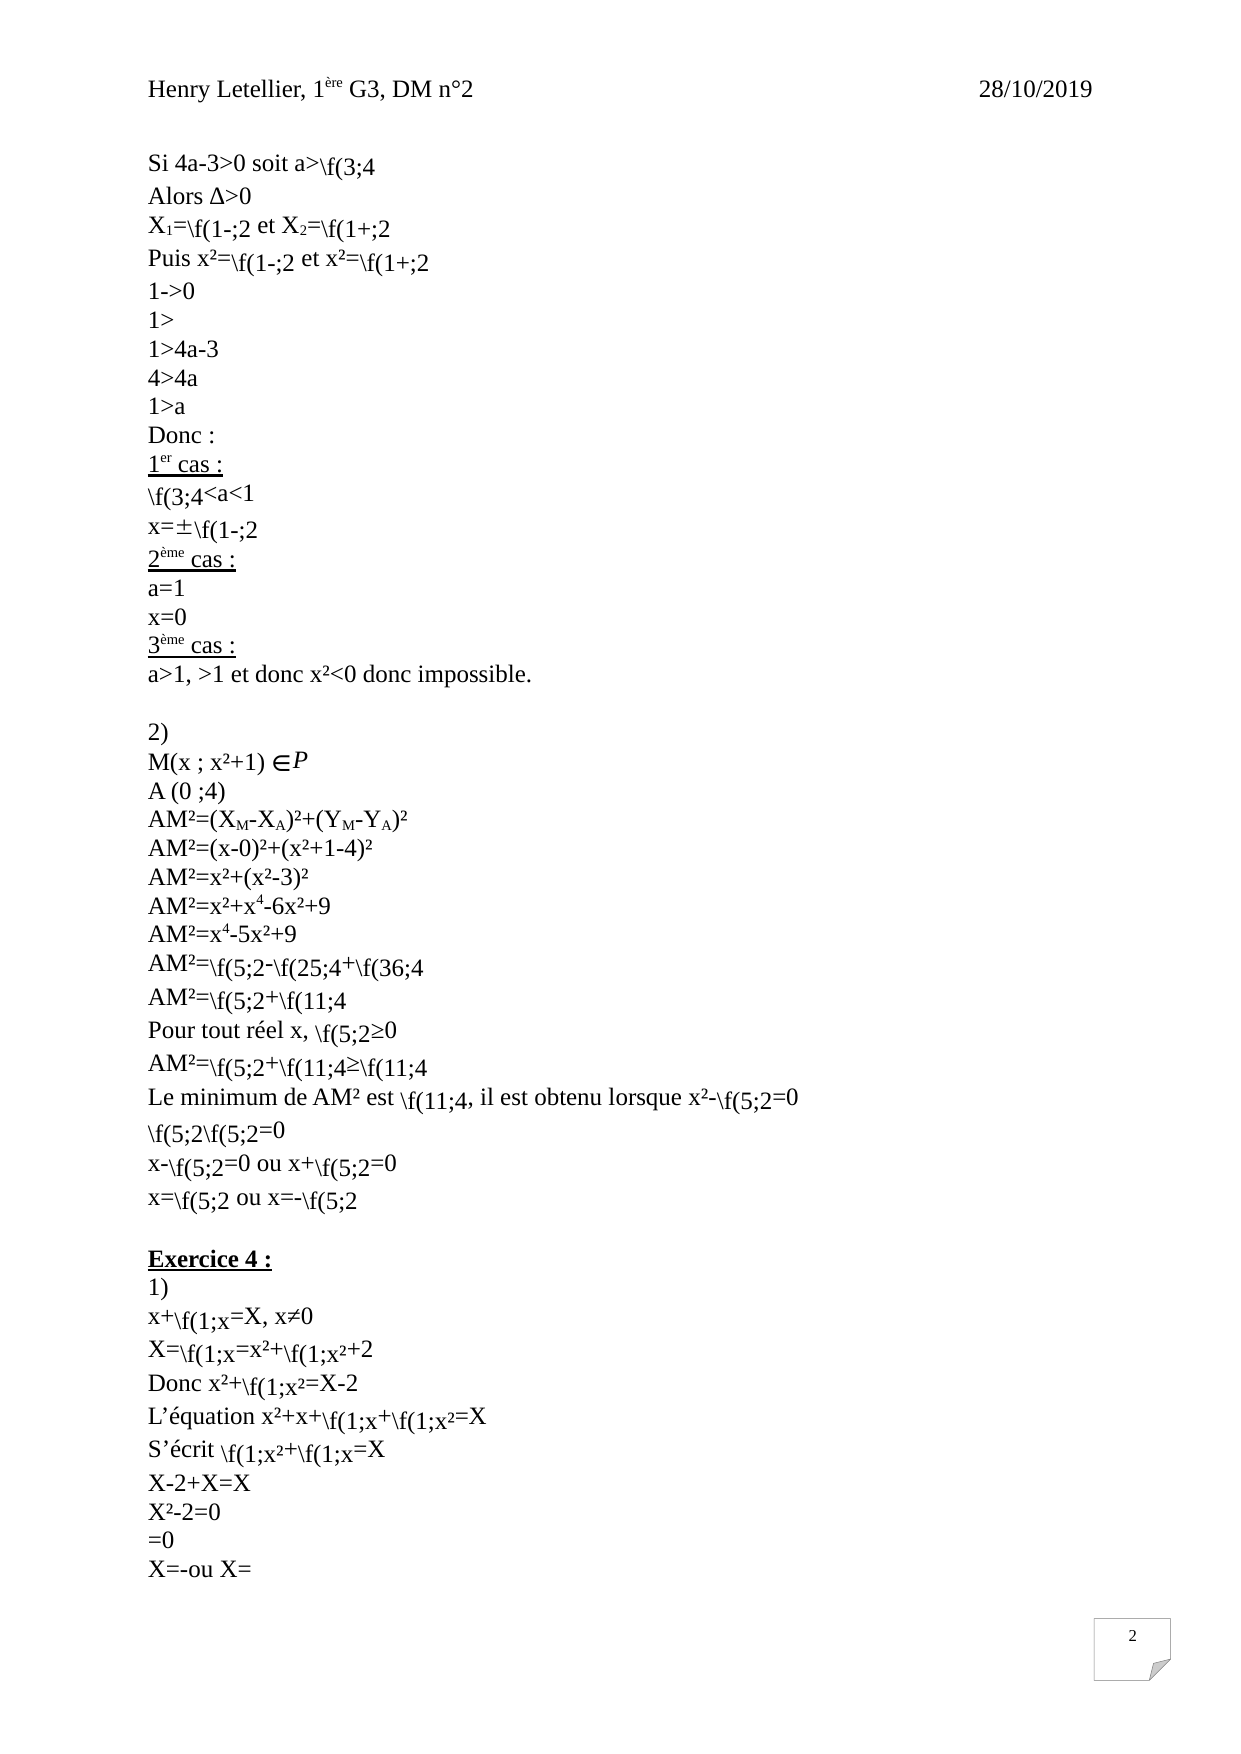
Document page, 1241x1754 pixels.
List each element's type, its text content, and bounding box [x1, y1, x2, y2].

text X-2+X=X [148, 1468, 1093, 1497]
text Donc x²+=X-2 [148, 1368, 1093, 1401]
text Alors ∆>0 [148, 181, 1093, 210]
text X==x²++2 [148, 1334, 1093, 1368]
text 1>a [148, 391, 1093, 420]
text AM²=(x-0)²+(x²+1-4)² [148, 833, 1093, 862]
text 1>4a-3 [148, 334, 1093, 363]
text Si 4a-3>0 soit a> [148, 148, 1093, 181]
text x-=0 ou x+=0 [148, 1148, 1093, 1182]
text AM²=x4-5x²+9 [148, 919, 1093, 948]
text Puis x²= et x²= [148, 243, 1093, 276]
text x= [148, 511, 1093, 544]
text Le minimum de AM² est , il est obtenu lorsque x²-=0 [148, 1082, 1093, 1115]
text 1er cas : [148, 449, 1093, 478]
text a>1, >1 et donc x²<0 donc impossible. [148, 659, 1093, 688]
text Exercice 4 : [148, 1244, 1093, 1272]
text Pour tout réel x, ≥0 [148, 1015, 1093, 1048]
text M(x ; x²+1) ∈ [148, 746, 1093, 776]
text 1->0 [148, 276, 1093, 305]
text S’écrit +=X [148, 1434, 1093, 1468]
text 2ème cas : [148, 544, 1093, 573]
text AM²=-+ [148, 948, 1093, 982]
text 3ème cas : [148, 631, 1093, 659]
text 4>4a [148, 363, 1093, 391]
text x+=X, x≠0 [148, 1301, 1093, 1334]
text x=0 [148, 602, 1093, 631]
text X=-ou X= [148, 1554, 1093, 1583]
text AM²=x²+x4-6x²+9 [148, 891, 1093, 919]
text 2) [148, 717, 1093, 746]
text AM²=+≥ [148, 1048, 1093, 1082]
text a=1 [148, 573, 1093, 602]
text AM²=x²+(x²-3)² [148, 862, 1093, 891]
text =0 [148, 1525, 1093, 1554]
text <a<1 [148, 478, 1093, 511]
text L’équation x²+x++=X [148, 1401, 1093, 1434]
text AM²=(XM-XA)²+(YM-YA)² [148, 804, 1093, 833]
text Donc : [148, 420, 1093, 449]
text X²-2=0 [148, 1497, 1093, 1525]
text =0 [148, 1115, 1093, 1148]
text 1> [148, 305, 1093, 334]
text 1) [148, 1272, 1093, 1301]
text AM²=+ [148, 982, 1093, 1015]
text A (0 ;4) [148, 776, 1093, 804]
text x= ou x=- [148, 1182, 1093, 1215]
text X1= et X2= [148, 210, 1093, 243]
